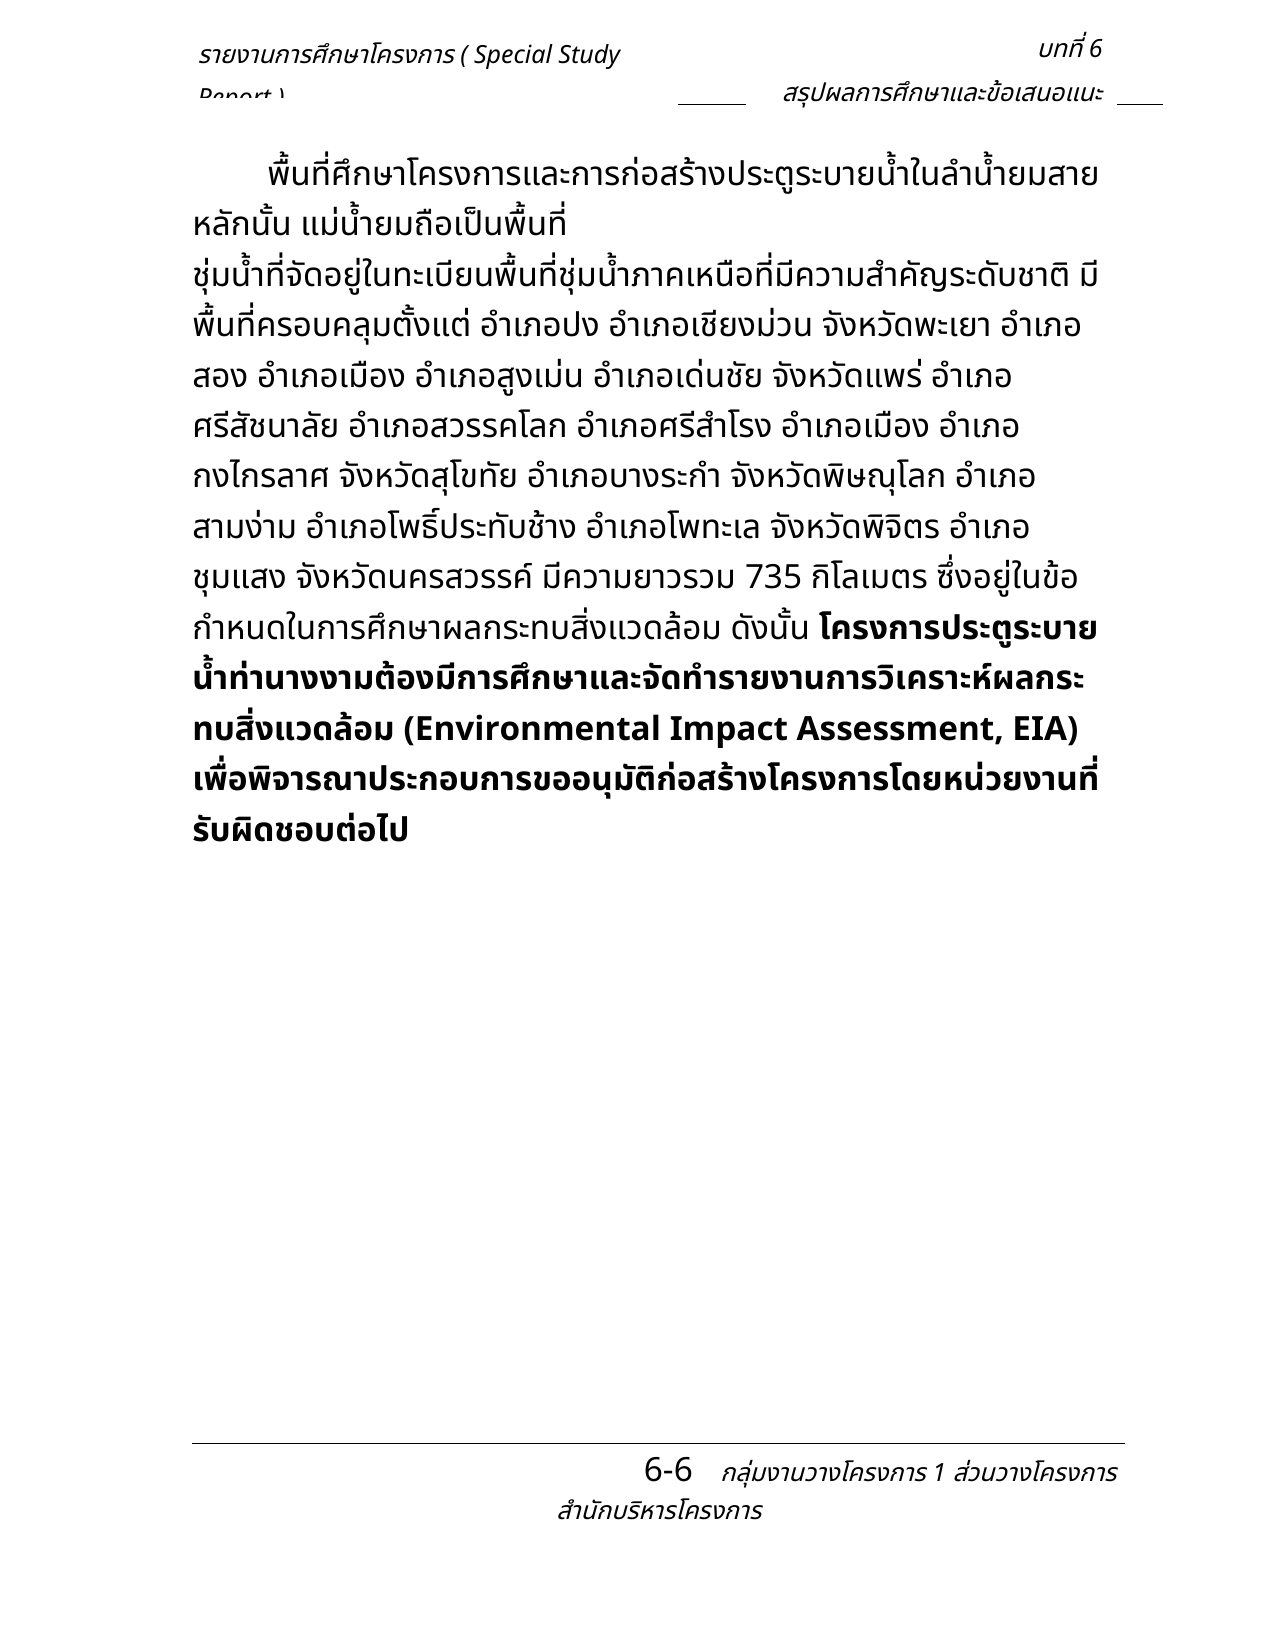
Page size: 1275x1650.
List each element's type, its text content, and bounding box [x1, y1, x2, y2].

text พื้นที่ศึกษาโครงการและการก่อสร้างประตูระบายน้ำในลำน้ำยมสายหลักนั้น แม่น้ำยมถือเป็นพื้นที่ ชุ่มน้ำที่จัดอยู่ในทะเบียนพื้นที่ชุ่มน้ำภาคเหนือที่มีความสำคัญระดับชาติ มีพื้นที่ครอบคลุมตั้งแต่ อำเภอปง อำเภอเชียงม่วน จังหวัดพะเยา อำเภอสอง อำเภอเมือง อำเภอสูงเม่น อำเภอเด่นชัย จังหวัดแพร่ อำเภอศรีสัชนาลัย อำเภอสวรรคโลก อำเภอศรีสำโรง อำเภอเมือง อำเภอกงไกรลาศ จังหวัดสุโขทัย อำเภอบางระกำ จังหวัดพิษณุโลก อำเภอสามง่าม อำเภอโพธิ์ประทับช้าง อำเภอโพทะเล จังหวัดพิจิตร อำเภอชุมแสง จังหวัดนครสวรรค์ มีความยาวรวม 735 กิโลเมตร ซึ่งอยู่ในข้อกำหนดในการศึกษาผลกระทบสิ่งแวดล้อม ดังนั้น โครงการประตูระบายน้ำท่านางงามต้องมีการศึกษาและจัดทำรายงานการวิเคราะห์ผลกระทบสิ่งแวดล้อม (Environmental Impact Assessment, EIA) เพื่อพิจารณาประกอบการขออนุมัติก่อสร้างโครงการโดยหน่วยงานที่รับผิดชอบต่อไป [192, 150, 1125, 856]
